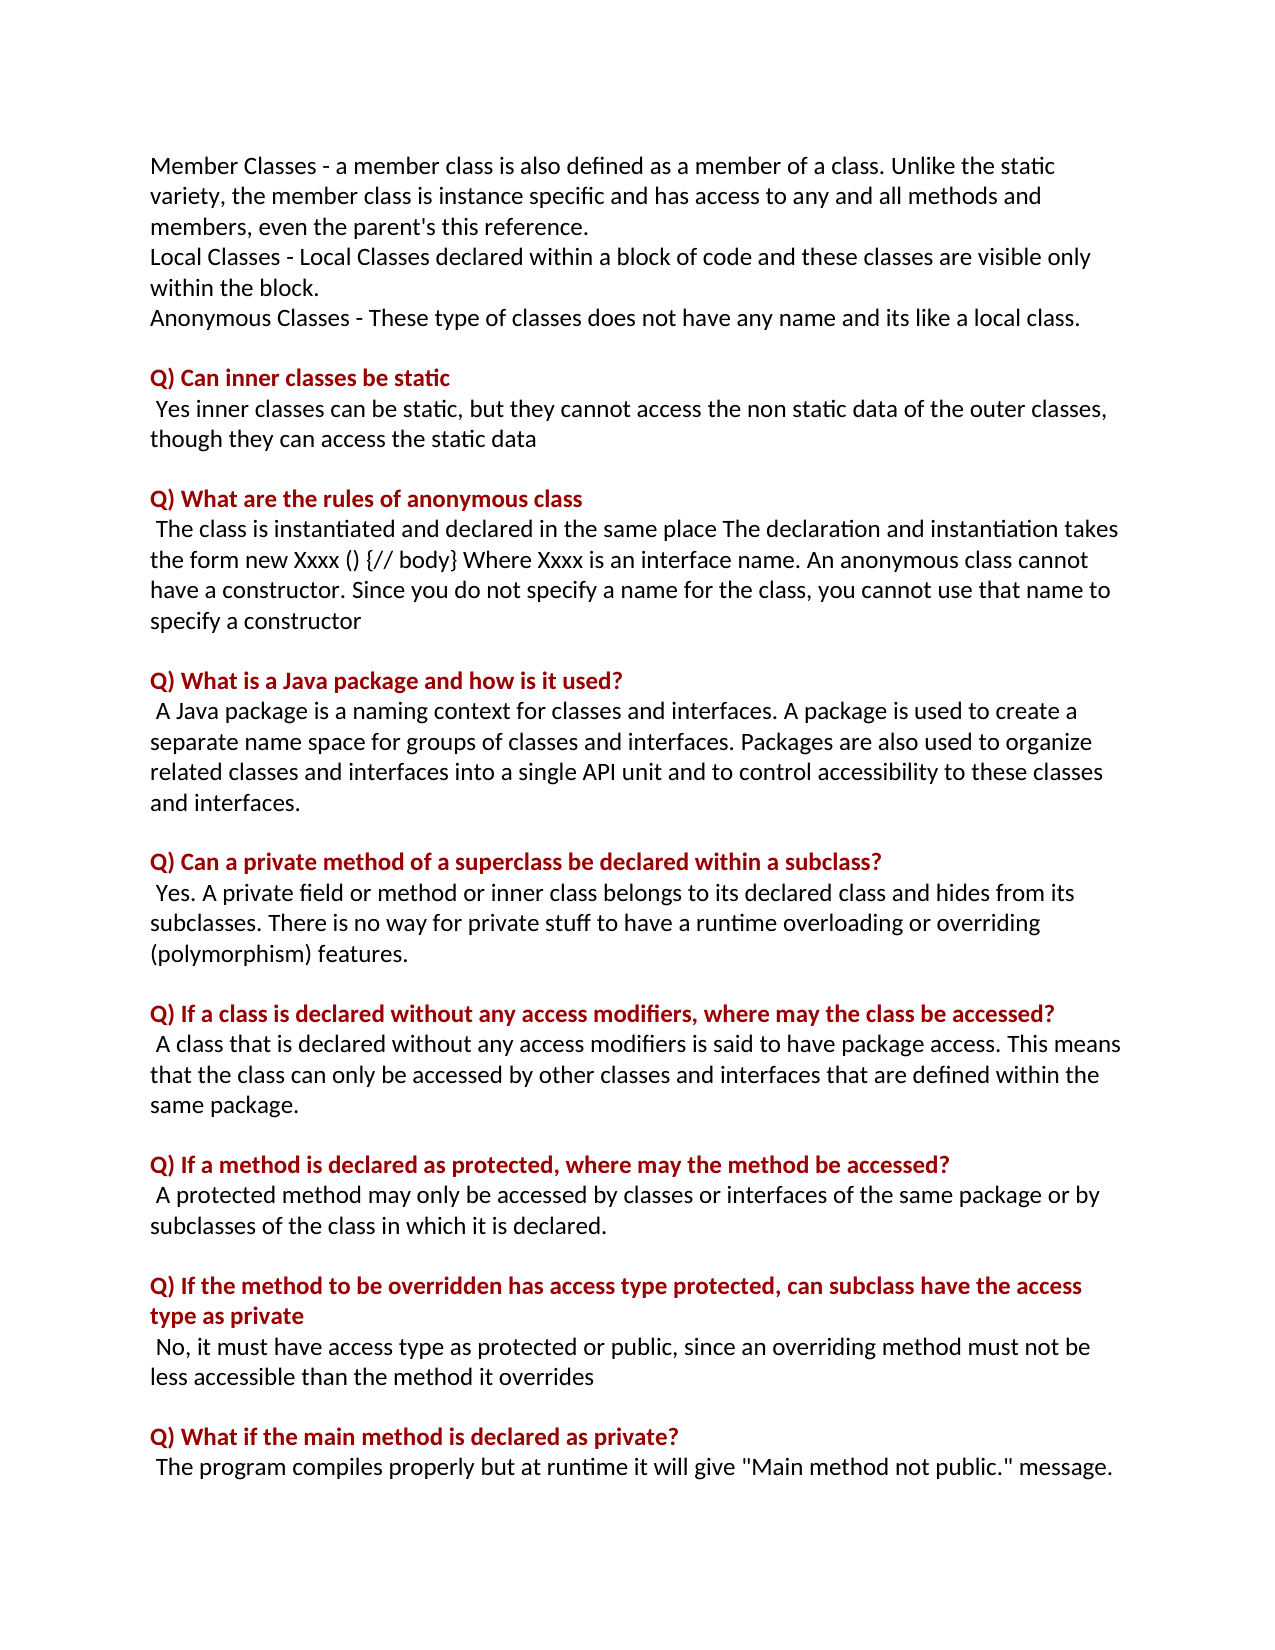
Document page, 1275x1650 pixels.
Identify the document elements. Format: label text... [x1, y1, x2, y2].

text Q) What is a Java package and how is it used? A Java package is a naming context for classes and interfaces. A package is used to create a separate name space for groups of classes and interfaces. Packages are also used to organize related classes and interfaces into a single API unit and to control accessibility to these classes and interfaces. [150, 665, 1125, 817]
text Q) If a class is declared without any access modifiers, where may the class be accessed? A class that is declared without any access modifiers is said to have package access. This means that the class can only be accessed by other classes and interfaces that are defined within the same package. [150, 998, 1125, 1120]
text Q) What if the main method is declared as private? The program compiles properly but at runtime it will give "Main method not public." message. [150, 1421, 1125, 1482]
text Q) Can inner classes be static Yes inner classes can be static, but they cannot access the non static data of the outer classes, though they can access the static data [150, 362, 1125, 454]
text Q) What are the rules of anonymous class The class is instantiated and declared in the same place The declaration and instantiation takes the form new Xxxx () {// body} Where Xxxx is an interface name. An anonymous class cannot have a constructor. Since you do not specify a name for the class, you cannot use that name to specify a constructor [150, 483, 1125, 636]
text Q) Can a private method of a superclass be declared within a subclass? Yes. A private field or method or inner class belongs to its declared class and hides from its subclasses. There is no way for private stuff to have a runtime overloading or overriding (polymorphism) features. [150, 847, 1125, 969]
